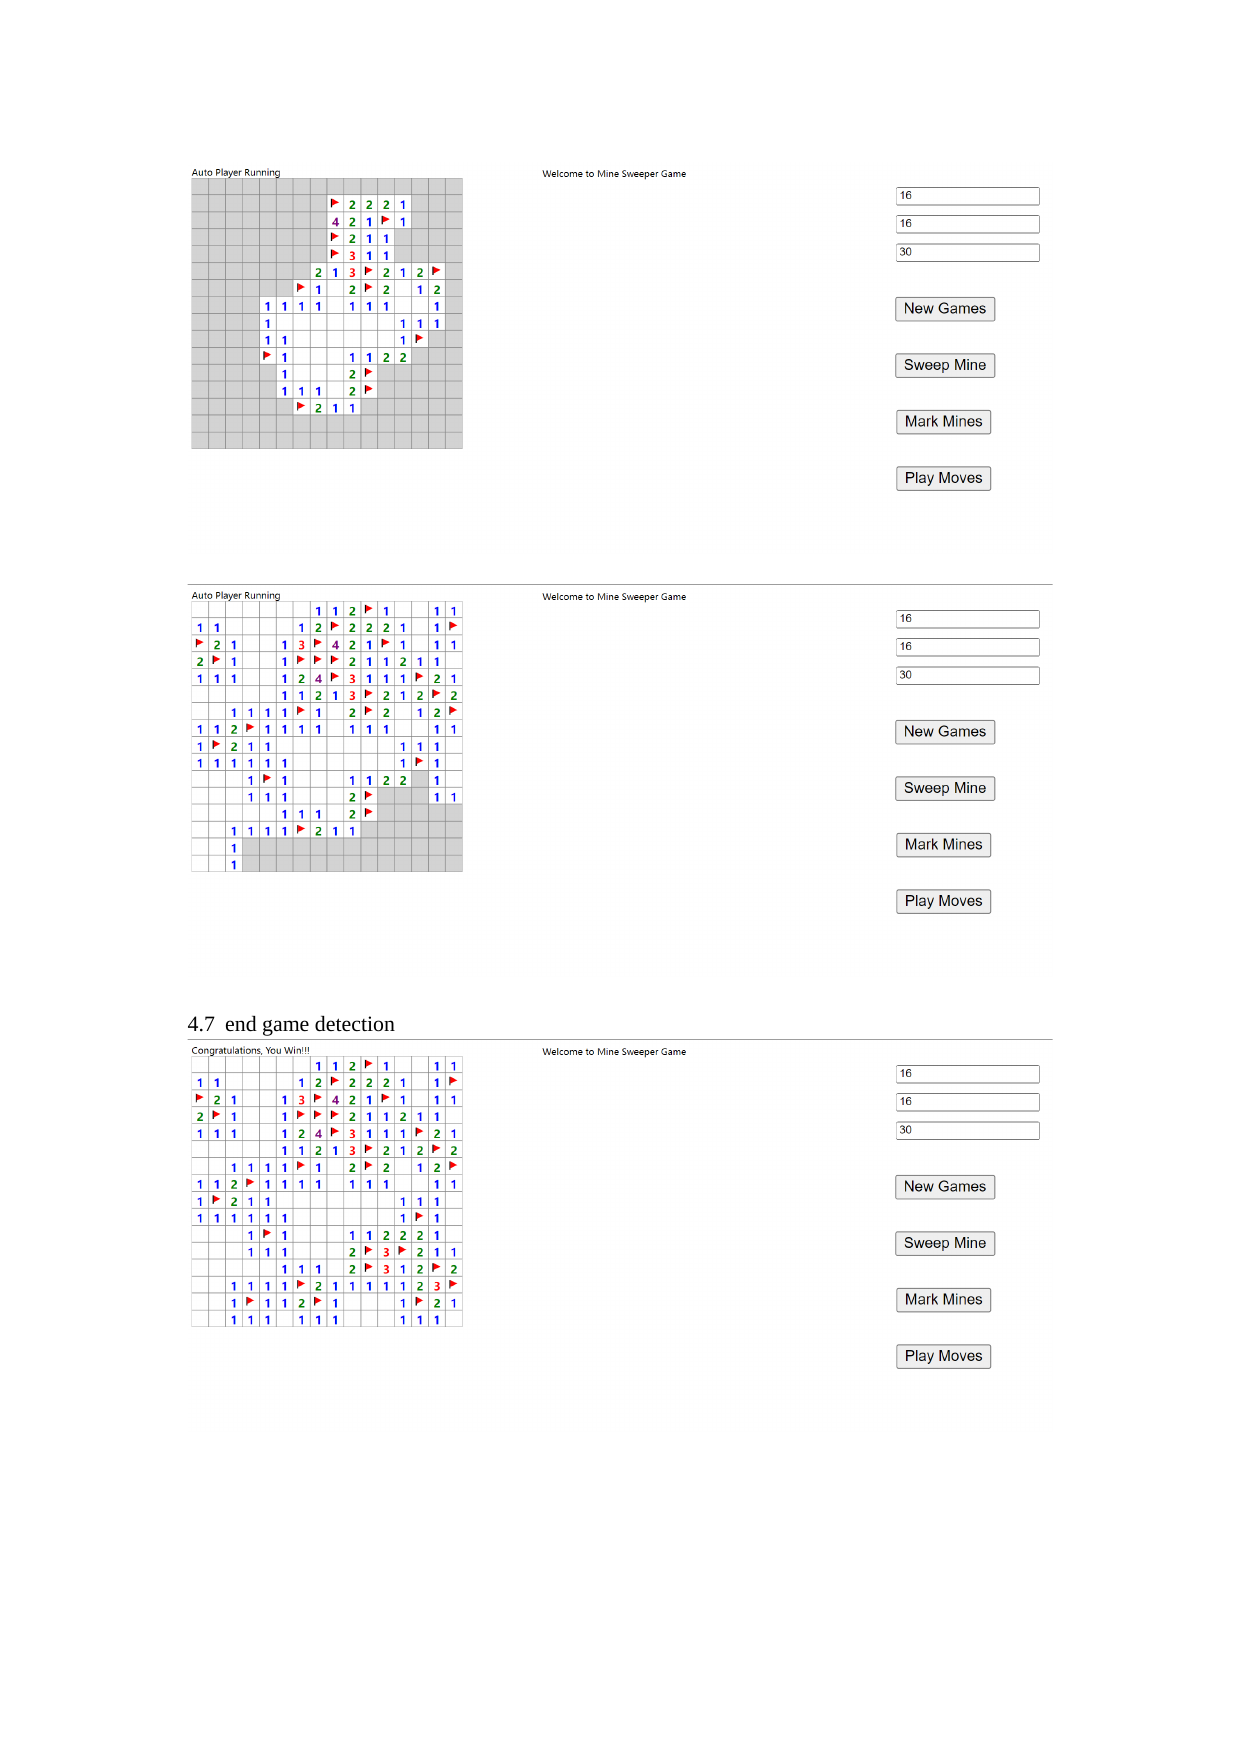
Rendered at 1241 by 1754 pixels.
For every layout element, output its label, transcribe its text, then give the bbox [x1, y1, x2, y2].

picture [187, 584, 1053, 977]
picture [187, 1039, 1053, 1432]
picture [187, 162, 1053, 554]
list end game detection [187, 1007, 1053, 1039]
